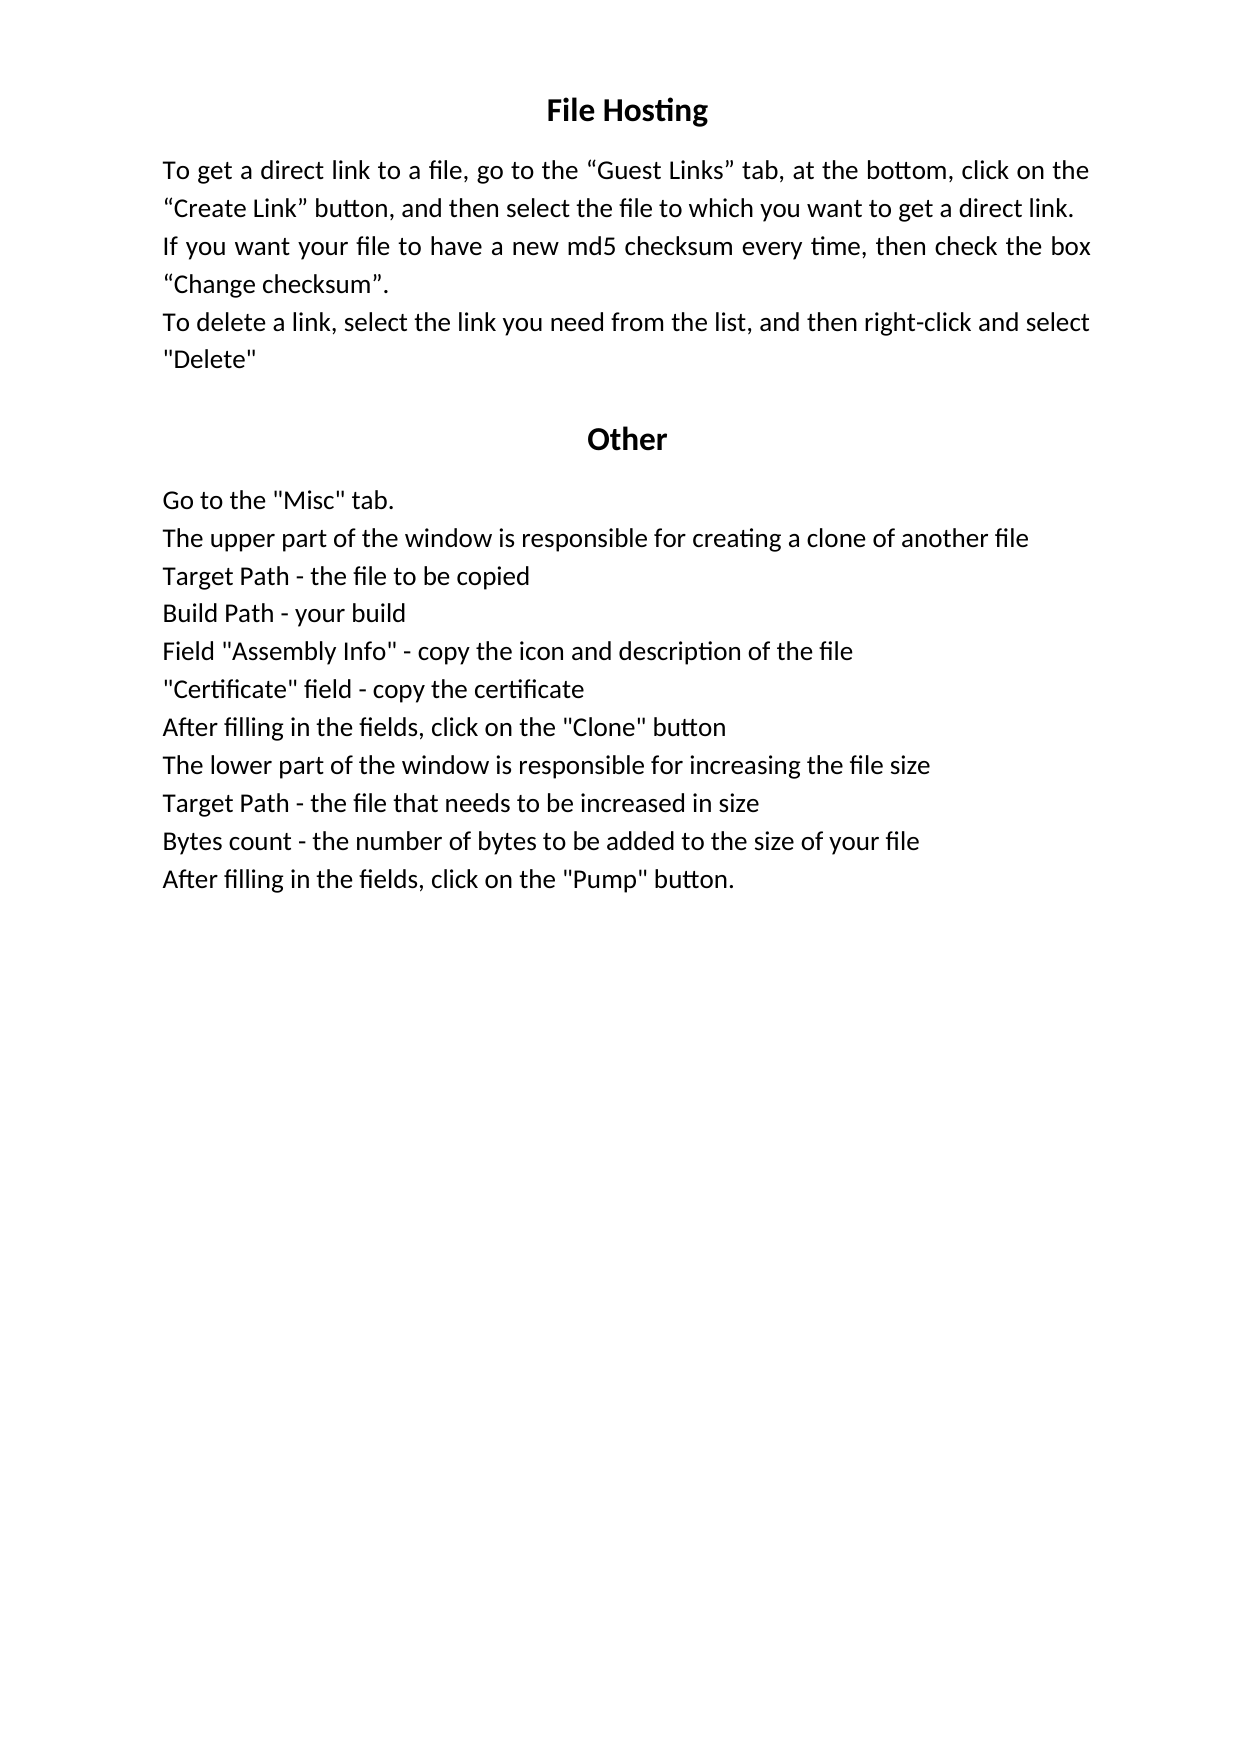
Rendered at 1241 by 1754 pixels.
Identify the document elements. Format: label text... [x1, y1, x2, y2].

text After filling in the fields, click on the "Pump" button. [103, 862, 1092, 895]
text Target Path - the file that needs to be increased in size [103, 786, 1092, 819]
text Target Path - the file to be copied [103, 559, 1092, 592]
text To delete a link, select the link you need from the list, and then right-click and select "Delete" [162, 305, 1092, 376]
text If you want your file to have a new md5 checksum every time, then check the box “Change checksum”. [162, 229, 1092, 300]
text Other [103, 418, 1092, 459]
text The lower part of the window is responsible for increasing the file size [103, 748, 1092, 781]
text "Certificate" field - copy the certificate [103, 672, 1092, 705]
text To get a direct link to a file, go to the “Guest Links” tab, at the bottom, click on the “Create Link” button, and then select the file to which you want to get a direct link. [162, 153, 1092, 224]
text After filling in the fields, click on the "Clone" button [103, 710, 1092, 743]
text The upper part of the window is responsible for creating a clone of another file [103, 521, 1092, 554]
text Build Path - your build [103, 597, 1092, 629]
text Field "Assembly Info" - copy the icon and description of the file [103, 634, 1092, 667]
text Go to the "Misc" tab. [103, 483, 1092, 516]
text Bytes count - the number of bytes to be added to the size of your file [103, 824, 1092, 857]
text File Hosting [103, 89, 1092, 129]
